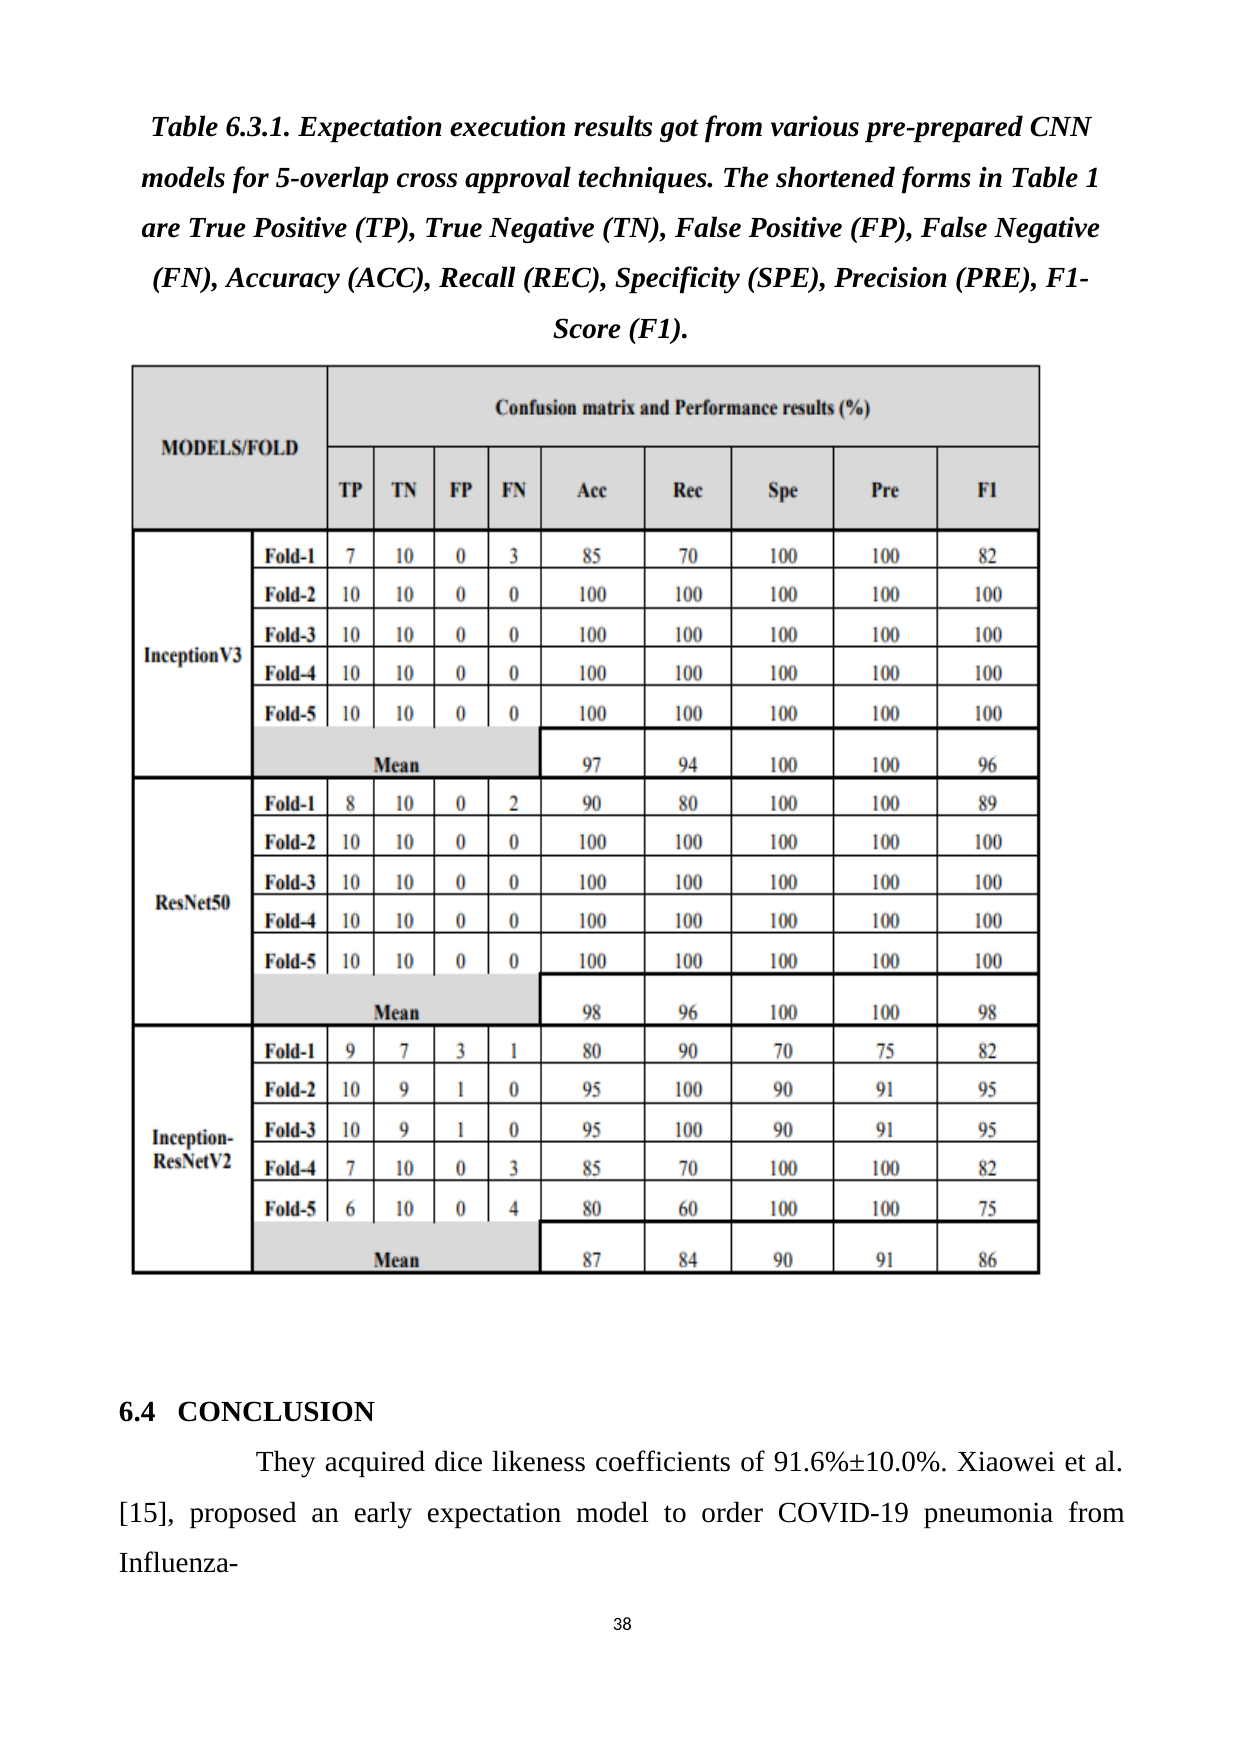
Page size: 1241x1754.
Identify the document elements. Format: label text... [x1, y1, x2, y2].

text They acquired dice likeness coefficients of 91.6%±10.0%. Xiaowei et al. [15], proposed an early expectation model to order COVID-19 pneumonia from Influenza- [119, 1444, 1126, 1579]
picture [118, 361, 1059, 1286]
text Table 6.3.1. Expectation execution results got from various pre-prepared CNN models for 5-overlap cross approval techniques. The shortened forms in Table 1 are True Positive (TP), True Negative (TN), False Positive (FP), False Negative (FN), Accuracy (ACC), Recall (REC), Specificity (SPE), Precision (PRE), F1-Score (F1). [119, 109, 1126, 344]
text 6.4 CONCLUSION [119, 1394, 1126, 1428]
